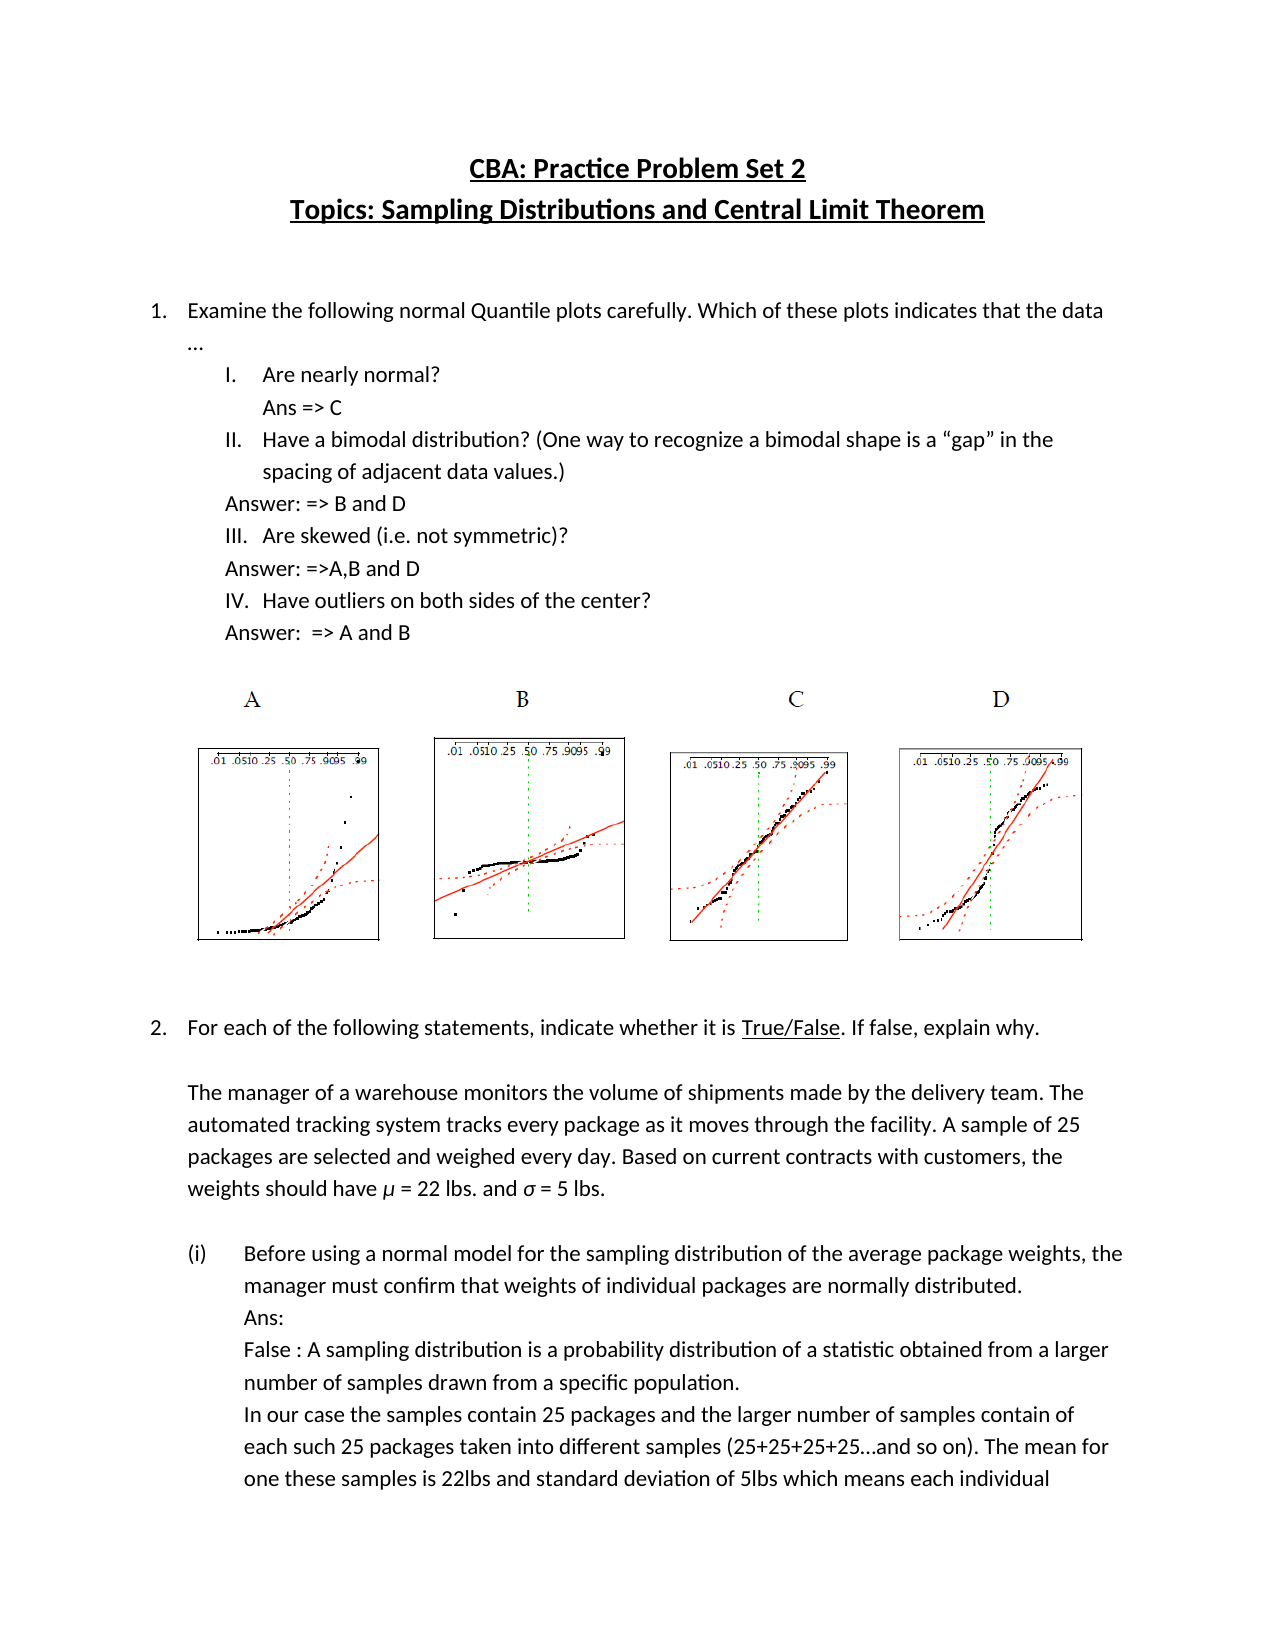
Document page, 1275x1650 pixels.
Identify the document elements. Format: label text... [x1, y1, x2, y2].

text CBA: Practice Problem Set 2 [150, 150, 1125, 186]
text Answer: =>A,B and D [225, 554, 1125, 582]
list For each of the following statements, indicate whether it is True/False. If false, explain why. [150, 1013, 1125, 1042]
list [244, 1400, 1125, 1492]
text Ans => C [262, 393, 1125, 421]
list Are nearly normal? [225, 361, 1125, 389]
list Have outliers on both sides of the center? [225, 586, 1125, 614]
text The manager of a warehouse monitors the volume of shipments made by the delivery team. The automated tracking system tracks every package as it moves through the facility. A sample of 25 packages are selected and weighed every day. Based on current contracts with customers, the weights should have μ = 22 lbs. and σ = 5 lbs. [187, 1078, 1125, 1202]
list Are skewed (i.e. not symmetric)? [225, 522, 1125, 549]
list Examine the following normal Quantile plots carefully. Which of these plots indicates that the data … [150, 296, 1125, 356]
list Have a bimodal distribution? (One way to recognize a bimodal shape is a “gap” in the spacing of adjacent data values.) [225, 425, 1125, 485]
text Answer: => B and D [225, 489, 1125, 517]
list Ans: [244, 1303, 1125, 1331]
list False : A sampling distribution is a probability distribution of a statistic obtained from a larger number of samples drawn from a specific population. [244, 1335, 1125, 1396]
list Before using a normal model for the sampling distribution of the average package weights, the manager must confirm that weights of individual packages are normally distributed. [187, 1239, 1125, 1299]
text Topics: Sampling Distributions and Central Limit Theorem [150, 191, 1125, 227]
text Answer: => A and B [225, 618, 1125, 646]
